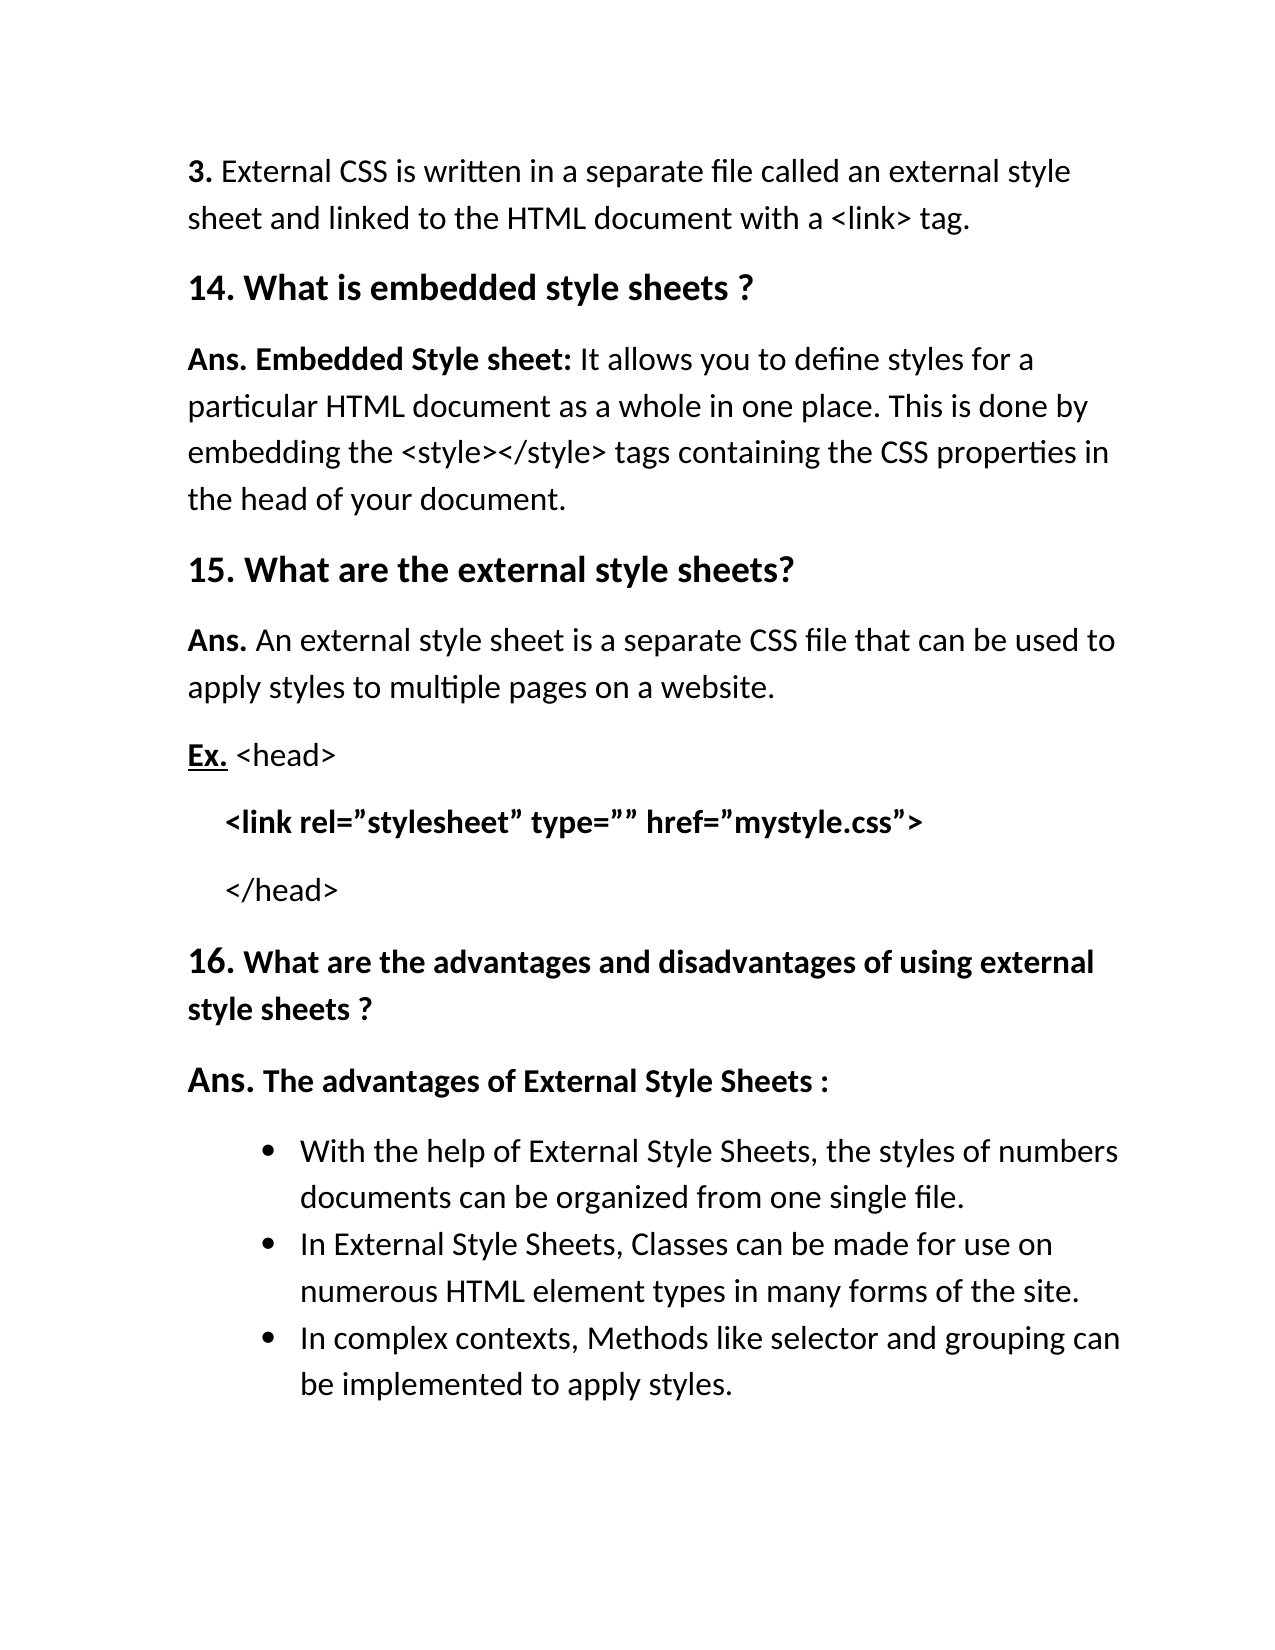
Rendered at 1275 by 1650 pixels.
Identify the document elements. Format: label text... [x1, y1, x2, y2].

list In External Style Sheets, Classes can be made for use on numerous HTML element types in many forms of the site. [262, 1223, 1125, 1311]
list With the help of External Style Sheets, the styles of numbers documents can be organized from one single file. [262, 1129, 1125, 1217]
text 15. What are the external style sheets? [187, 546, 1125, 592]
list In complex contexts, Methods like selector and grouping can be implemented to apply styles. [262, 1317, 1125, 1404]
text 14. What is embedded style sheets ? [187, 264, 1125, 310]
text Ans. An external style sheet is a separate CSS file that can be used to apply styles to multiple pages on a website. [187, 619, 1125, 707]
text Ex. <head> [187, 734, 1125, 774]
text 3. External CSS is written in a separate file called an external style sheet and linked to the HTML document with a <link> tag. [187, 150, 1125, 237]
text </head> [187, 869, 1125, 910]
text Ans. Embedded Style sheet: It allows you to define styles for a particular HTML document as a whole in one place. This is done by embedding the <style></style> tags containing the CSS properties in the head of your document. [187, 338, 1125, 519]
text Ans. The advantages of External Style Sheets : [187, 1056, 1125, 1102]
text 16. What are the advantages and disadvantages of using external style sheets ? [187, 937, 1125, 1029]
text <link rel=”stylesheet” type=”” href=”mystyle.css”> [187, 801, 1125, 842]
